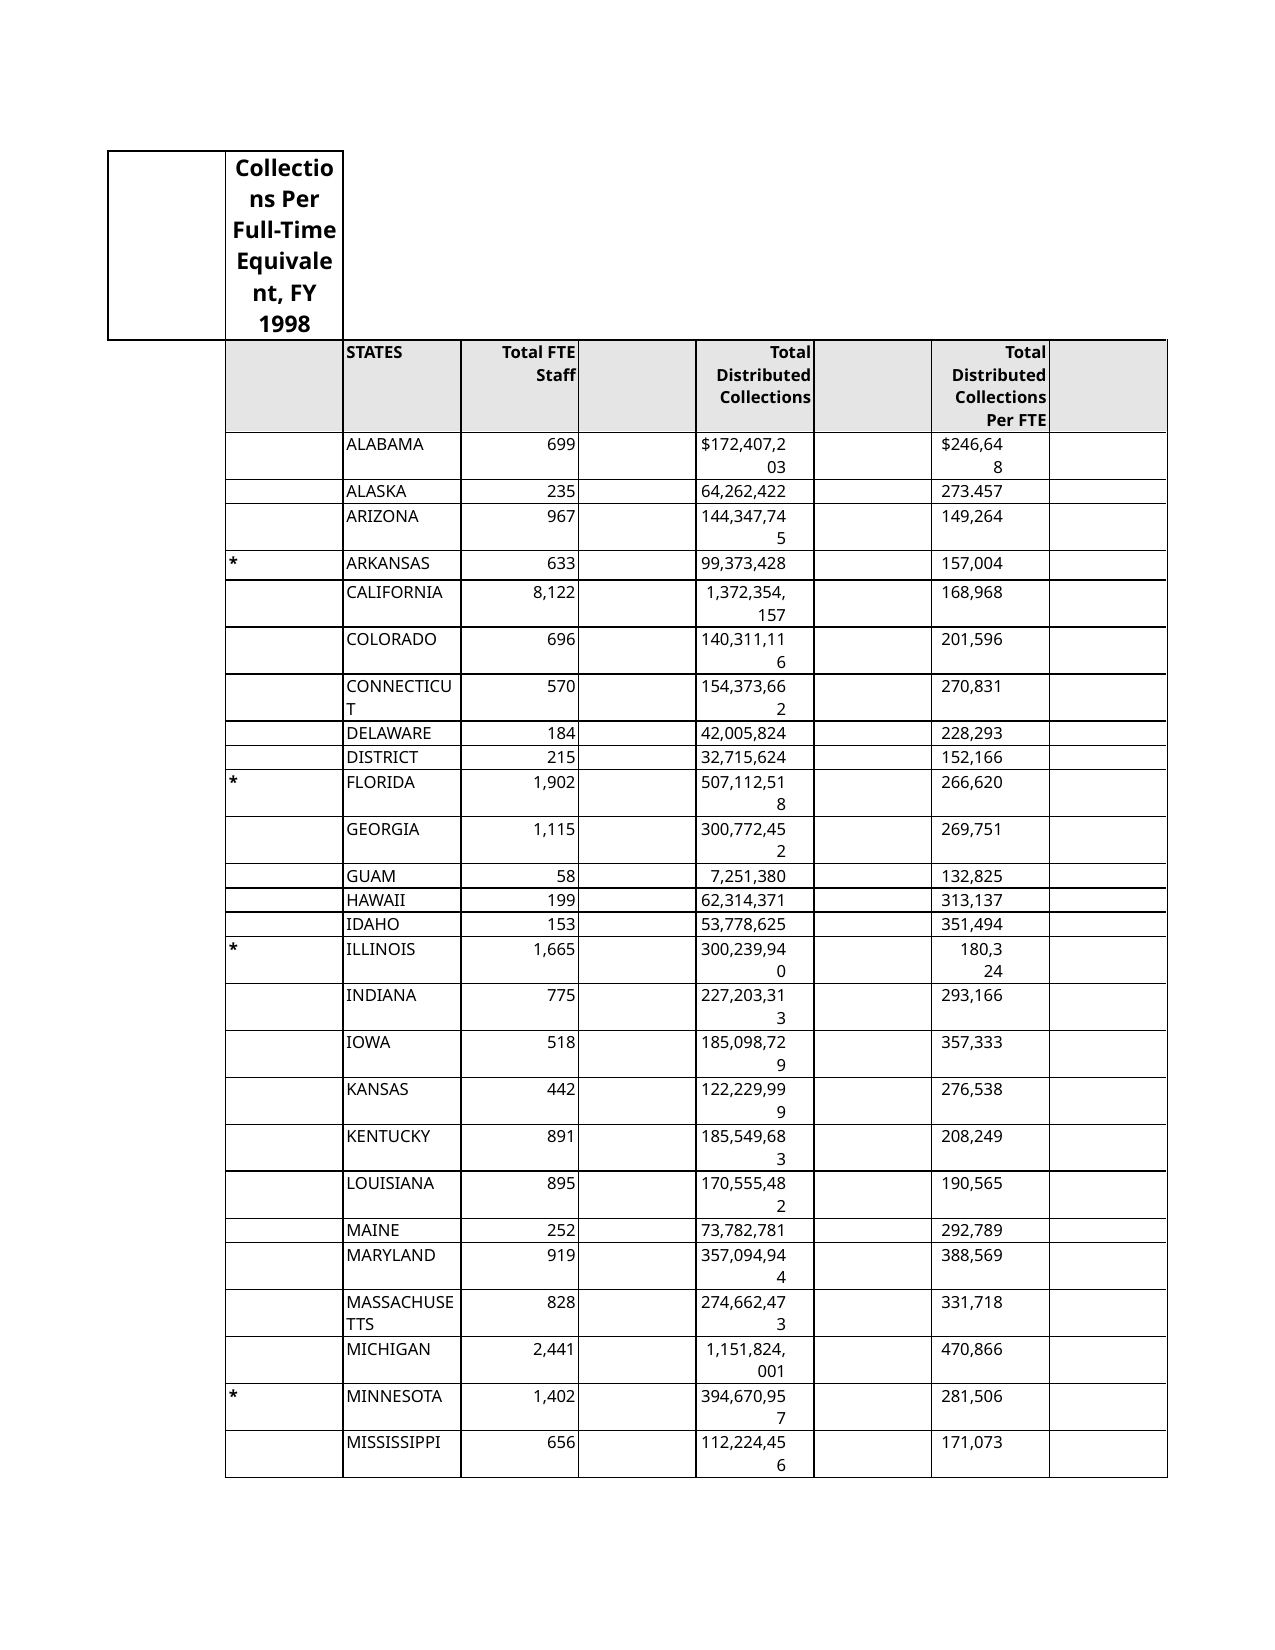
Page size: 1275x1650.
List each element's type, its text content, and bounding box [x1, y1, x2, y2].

table_cell * [226, 937, 342, 982]
table_cell MASSACHUSETTS [344, 1290, 460, 1336]
table_cell [1050, 626, 1167, 673]
table_cell [579, 1243, 695, 1289]
table_cell 153 [462, 913, 578, 936]
table_cell [579, 864, 695, 887]
table_cell HAWAII [344, 889, 460, 911]
table_cell [226, 1337, 342, 1383]
table_cell 62,314,371 [697, 889, 813, 911]
table_cell 656 [462, 1431, 578, 1477]
table_cell 215 [462, 746, 578, 769]
table_cell [226, 581, 342, 626]
table_cell 300,239,940 [697, 937, 813, 982]
table_cell [1050, 673, 1167, 720]
table_cell [815, 864, 931, 887]
table_cell 184 [462, 722, 578, 744]
table_cell [579, 770, 695, 816]
table_cell 300,772,452 [697, 817, 813, 863]
table_cell [226, 628, 342, 673]
table_cell [1050, 887, 1167, 911]
table_cell [1050, 579, 1167, 626]
table_cell [579, 746, 695, 769]
table_cell ALABAMA [344, 433, 460, 478]
table_cell 32,715,624 [697, 746, 813, 769]
table_cell [815, 341, 931, 431]
table_cell [815, 722, 931, 744]
table_cell [579, 433, 695, 478]
table_cell FLORIDA [344, 770, 460, 816]
table_cell [226, 864, 342, 887]
table_cell [815, 913, 931, 936]
table_cell [815, 581, 931, 626]
table_cell [1050, 1218, 1167, 1242]
table_cell 132,825 [932, 864, 1049, 887]
table_cell 633 [462, 551, 578, 579]
table_cell [815, 551, 931, 579]
table_cell 828 [462, 1290, 578, 1336]
table_cell [226, 675, 342, 720]
table_cell [1050, 1076, 1167, 1123]
table_cell ARIZONA [344, 504, 460, 550]
table_cell [579, 581, 695, 626]
table_cell 154,373,662 [697, 675, 813, 720]
table_cell 270,831 [932, 675, 1049, 720]
table_cell 53,778,625 [697, 913, 813, 936]
table_cell INDIANA [344, 984, 460, 1029]
table_cell [815, 628, 931, 673]
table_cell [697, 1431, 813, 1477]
table_cell [1050, 1124, 1167, 1170]
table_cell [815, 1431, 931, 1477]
table_cell [1050, 1383, 1167, 1429]
table_cell MICHIGAN [344, 1337, 460, 1383]
table_cell [815, 1219, 931, 1242]
table_cell 696 [462, 628, 578, 673]
table_cell 470,866 [932, 1337, 1049, 1383]
table_cell 144,347,745 [697, 504, 813, 550]
table_cell * [226, 551, 342, 579]
table_cell 252 [462, 1219, 578, 1242]
table_cell [579, 1337, 695, 1383]
table_cell [226, 480, 342, 503]
table_cell 180,324 [932, 937, 1049, 982]
table_cell [226, 817, 342, 863]
table_cell 190,565 [932, 1172, 1049, 1217]
table_cell [579, 480, 695, 503]
table_cell [815, 1031, 931, 1076]
table_cell 351,494 [932, 913, 1049, 936]
table_cell [579, 937, 695, 982]
table_cell 73,782,781 [697, 1219, 813, 1242]
table_cell 570 [462, 675, 578, 720]
table_cell MAINE [344, 1219, 460, 1242]
table_cell 292,789 [932, 1219, 1049, 1242]
table_cell [579, 628, 695, 673]
table_cell [226, 1125, 342, 1170]
table_cell [815, 675, 931, 720]
table_cell 227,203,313 [697, 984, 813, 1029]
table_cell IDAHO [344, 913, 460, 936]
table_cell 313,137 [932, 889, 1049, 911]
table_cell [815, 817, 931, 863]
table_cell [226, 1243, 342, 1289]
table_cell DELAWARE [344, 722, 460, 744]
table_cell 442 [462, 1078, 578, 1123]
table_cell 42,005,824 [697, 722, 813, 744]
table_cell [1050, 863, 1167, 887]
table_cell [1050, 1030, 1167, 1076]
table_cell 895 [462, 1172, 578, 1217]
table_cell [579, 913, 695, 936]
table_cell KENTUCKY [344, 1125, 460, 1170]
table_cell ILLINOIS [344, 937, 460, 982]
table_cell [579, 1078, 695, 1123]
table_cell [1050, 983, 1167, 1029]
table_cell [815, 984, 931, 1029]
table_cell [226, 1219, 342, 1242]
table_cell Total Distributed Collections [697, 341, 813, 431]
table_cell [815, 1337, 931, 1383]
table_cell 235 [462, 480, 578, 503]
table_cell 293,166 [932, 984, 1049, 1029]
table_cell * [226, 1384, 342, 1429]
table_cell 775 [462, 984, 578, 1029]
table_cell [1050, 769, 1167, 816]
table_cell [1050, 720, 1167, 744]
table_cell 276,538 [932, 1078, 1049, 1123]
table_cell ARKANSAS [344, 551, 460, 579]
table_cell 357,094,944 [697, 1243, 813, 1289]
table_cell [1050, 1289, 1167, 1336]
table_cell [815, 770, 931, 816]
table_cell [579, 675, 695, 720]
table_cell 394,670,957 [697, 1384, 813, 1429]
table_cell [1050, 745, 1167, 769]
table_cell [815, 1172, 931, 1217]
table_cell 1,372,354,157 [697, 581, 813, 626]
table_cell [579, 341, 695, 431]
table_cell MARYLAND [344, 1243, 460, 1289]
table_cell 152,166 [932, 746, 1049, 769]
table_cell [226, 984, 342, 1029]
table_cell [226, 1172, 342, 1217]
table_cell [226, 1290, 342, 1336]
table_cell [579, 1384, 695, 1429]
table_cell [1050, 431, 1167, 478]
table_cell 1,665 [462, 937, 578, 982]
table_cell [226, 1431, 342, 1477]
table_cell [1050, 1242, 1167, 1289]
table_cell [226, 152, 342, 339]
table_cell [579, 551, 695, 579]
table_cell [226, 341, 342, 431]
table_cell [815, 1125, 931, 1170]
table_cell [815, 937, 931, 982]
table_cell 1,902 [462, 770, 578, 816]
table_cell [579, 1031, 695, 1076]
table_cell 331,718 [932, 1290, 1049, 1336]
table_cell 170,555,482 [697, 1172, 813, 1217]
table_cell 168,968 [932, 581, 1049, 626]
table_cell [226, 1078, 342, 1123]
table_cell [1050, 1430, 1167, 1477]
table_cell [815, 889, 931, 911]
table_cell [579, 1290, 695, 1336]
table_cell 1,115 [462, 817, 578, 863]
table_cell [226, 1031, 342, 1076]
table_cell MINNESOTA [344, 1384, 460, 1429]
table_cell IOWA [344, 1031, 460, 1076]
table_cell 891 [462, 1125, 578, 1170]
table_cell 269,751 [932, 817, 1049, 863]
table_cell GEORGIA [344, 817, 460, 863]
table_cell 2,441 [462, 1337, 578, 1383]
table_cell 7,251,380 [697, 864, 813, 887]
table_cell [815, 504, 931, 550]
table_cell [815, 433, 931, 478]
table_cell COLORADO [344, 628, 460, 673]
table_cell $172,407,203 [697, 433, 813, 478]
table_cell [1050, 550, 1167, 579]
table_cell [226, 913, 342, 936]
table_cell 99,373,428 [697, 551, 813, 579]
table_cell [109, 152, 225, 339]
table_cell KANSAS [344, 1078, 460, 1123]
table_cell 122,229,999 [697, 1078, 813, 1123]
table_cell [579, 984, 695, 1029]
table_cell 274,662,473 [697, 1290, 813, 1336]
table_cell ALASKA [344, 480, 460, 503]
table_cell 157,004 [932, 551, 1049, 579]
table_cell [1050, 816, 1167, 863]
table_cell [815, 1290, 931, 1336]
table_cell 273.457 [932, 480, 1049, 503]
table_cell CONNECTICUT [344, 675, 460, 720]
table_cell [579, 817, 695, 863]
table_cell [815, 746, 931, 769]
table_cell STATES [344, 341, 460, 431]
table_cell [226, 722, 342, 744]
table_cell [226, 746, 342, 769]
table_cell [226, 504, 342, 550]
table_cell 228,293 [932, 722, 1049, 744]
table_cell 149,264 [932, 504, 1049, 550]
table_cell [1050, 479, 1167, 503]
table_cell 967 [462, 504, 578, 550]
table_cell 699 [462, 433, 578, 478]
table_cell [815, 1384, 931, 1429]
table_cell DISTRICT [344, 746, 460, 769]
table_cell [579, 889, 695, 911]
table_cell 507,112,518 [697, 770, 813, 816]
table_cell $246,648 [932, 433, 1049, 478]
table_cell 201,596 [932, 628, 1049, 673]
table_cell [815, 1078, 931, 1123]
table_cell Total FTE Staff [462, 341, 578, 431]
table_cell 185,098,729 [697, 1031, 813, 1076]
table_cell [579, 1431, 695, 1477]
table_cell [1050, 911, 1167, 936]
table_cell 388,569 [932, 1243, 1049, 1289]
table_cell [226, 433, 342, 478]
table_cell 518 [462, 1031, 578, 1076]
table_cell [815, 1243, 931, 1289]
table_cell [579, 504, 695, 550]
table_cell [579, 1125, 695, 1170]
table_cell 140,311,116 [697, 628, 813, 673]
table_cell [579, 1219, 695, 1242]
table_cell 64,262,422 [697, 480, 813, 503]
table_cell [1050, 936, 1167, 982]
table_cell [226, 889, 342, 911]
table_cell 199 [462, 889, 578, 911]
table_cell 281,506 [932, 1384, 1049, 1429]
table_cell [1050, 1336, 1167, 1383]
table_cell [1050, 339, 1167, 431]
table_cell [1050, 503, 1167, 550]
table_cell 208,249 [932, 1125, 1049, 1170]
table_cell LOUISIANA [344, 1172, 460, 1217]
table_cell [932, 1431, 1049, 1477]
table_cell 8,122 [462, 581, 578, 626]
table_cell [815, 480, 931, 503]
table_cell CALIFORNIA [344, 581, 460, 626]
table_cell [579, 722, 695, 744]
table_cell 1,151,824,001 [697, 1337, 813, 1383]
table_cell [579, 1172, 695, 1217]
table_cell 266,620 [932, 770, 1049, 816]
table_cell 185,549,683 [697, 1125, 813, 1170]
table_cell 357,333 [932, 1031, 1049, 1076]
table_cell GUAM [344, 864, 460, 887]
table_cell Total Distributed Collections Per FTE [932, 341, 1049, 431]
table_cell [1050, 1170, 1167, 1217]
table_cell * [226, 770, 342, 816]
table_cell 1,402 [462, 1384, 578, 1429]
table_cell 919 [462, 1243, 578, 1289]
table_cell 58 [462, 864, 578, 887]
table_cell MISSISSIPPI [344, 1431, 460, 1477]
